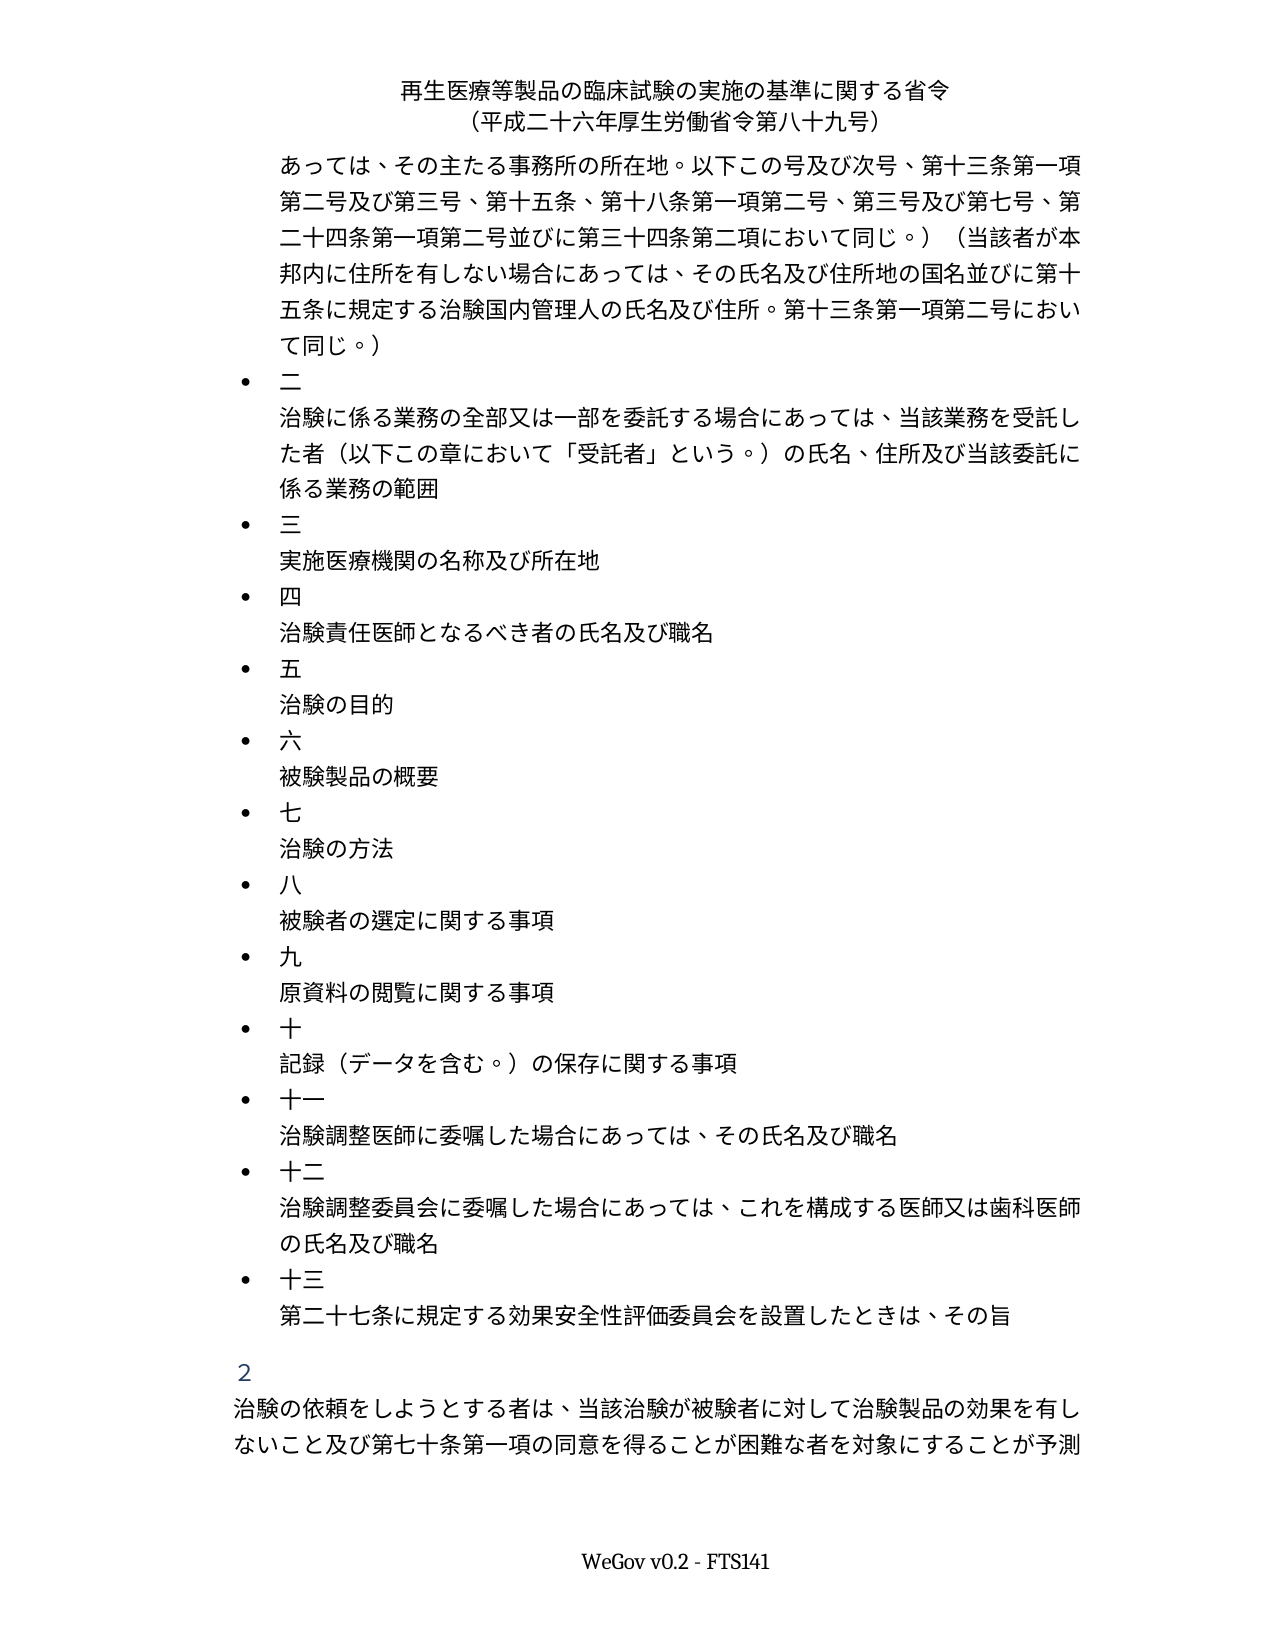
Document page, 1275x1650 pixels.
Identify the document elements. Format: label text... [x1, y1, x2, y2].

list 五 治験の目的 [242, 653, 1087, 720]
list 六 被験製品の概要 [242, 725, 1087, 792]
list 十三 第二十七条に規定する効果安全性評価委員会を設置したときは、その旨 [242, 1264, 1087, 1331]
list 十二 治験調整委員会に委嘱した場合にあっては、これを構成する医師又は歯科医師の氏名及び職名 [242, 1156, 1087, 1259]
list 十一 治験調整医師に委嘱した場合にあっては、その氏名及び職名 [242, 1084, 1087, 1152]
list 二 治験に係る業務の全部又は一部を委託する場合にあっては、当該業務を受託した者（以下この章において「受託者」という。）の氏名、住所及び当該委託に係る業務の範囲 [242, 366, 1087, 505]
list 十 記録（データを含む。）の保存に関する事項 [242, 1012, 1087, 1080]
list 四 治験責任医師となるべき者の氏名及び職名 [242, 581, 1087, 648]
list 三 実施医療機関の名称及び所在地 [242, 509, 1087, 577]
list 八 被験者の選定に関する事項 [242, 869, 1087, 936]
text 治験の依頼をしようとする者は、当該治験が被験者に対して治験製品の効果を有しないこと及び第七十条第一項の同意を得ることが困難な者を対象にすることが予測される場合には、その旨及び次に掲げる事項を治験実施計画書に記載しなければならない。 [233, 1393, 1087, 1460]
list 七 治験の方法 [242, 797, 1087, 864]
list 九 原資料の閲覧に関する事項 [242, 941, 1087, 1008]
subtitle ２ [233, 1357, 1087, 1388]
